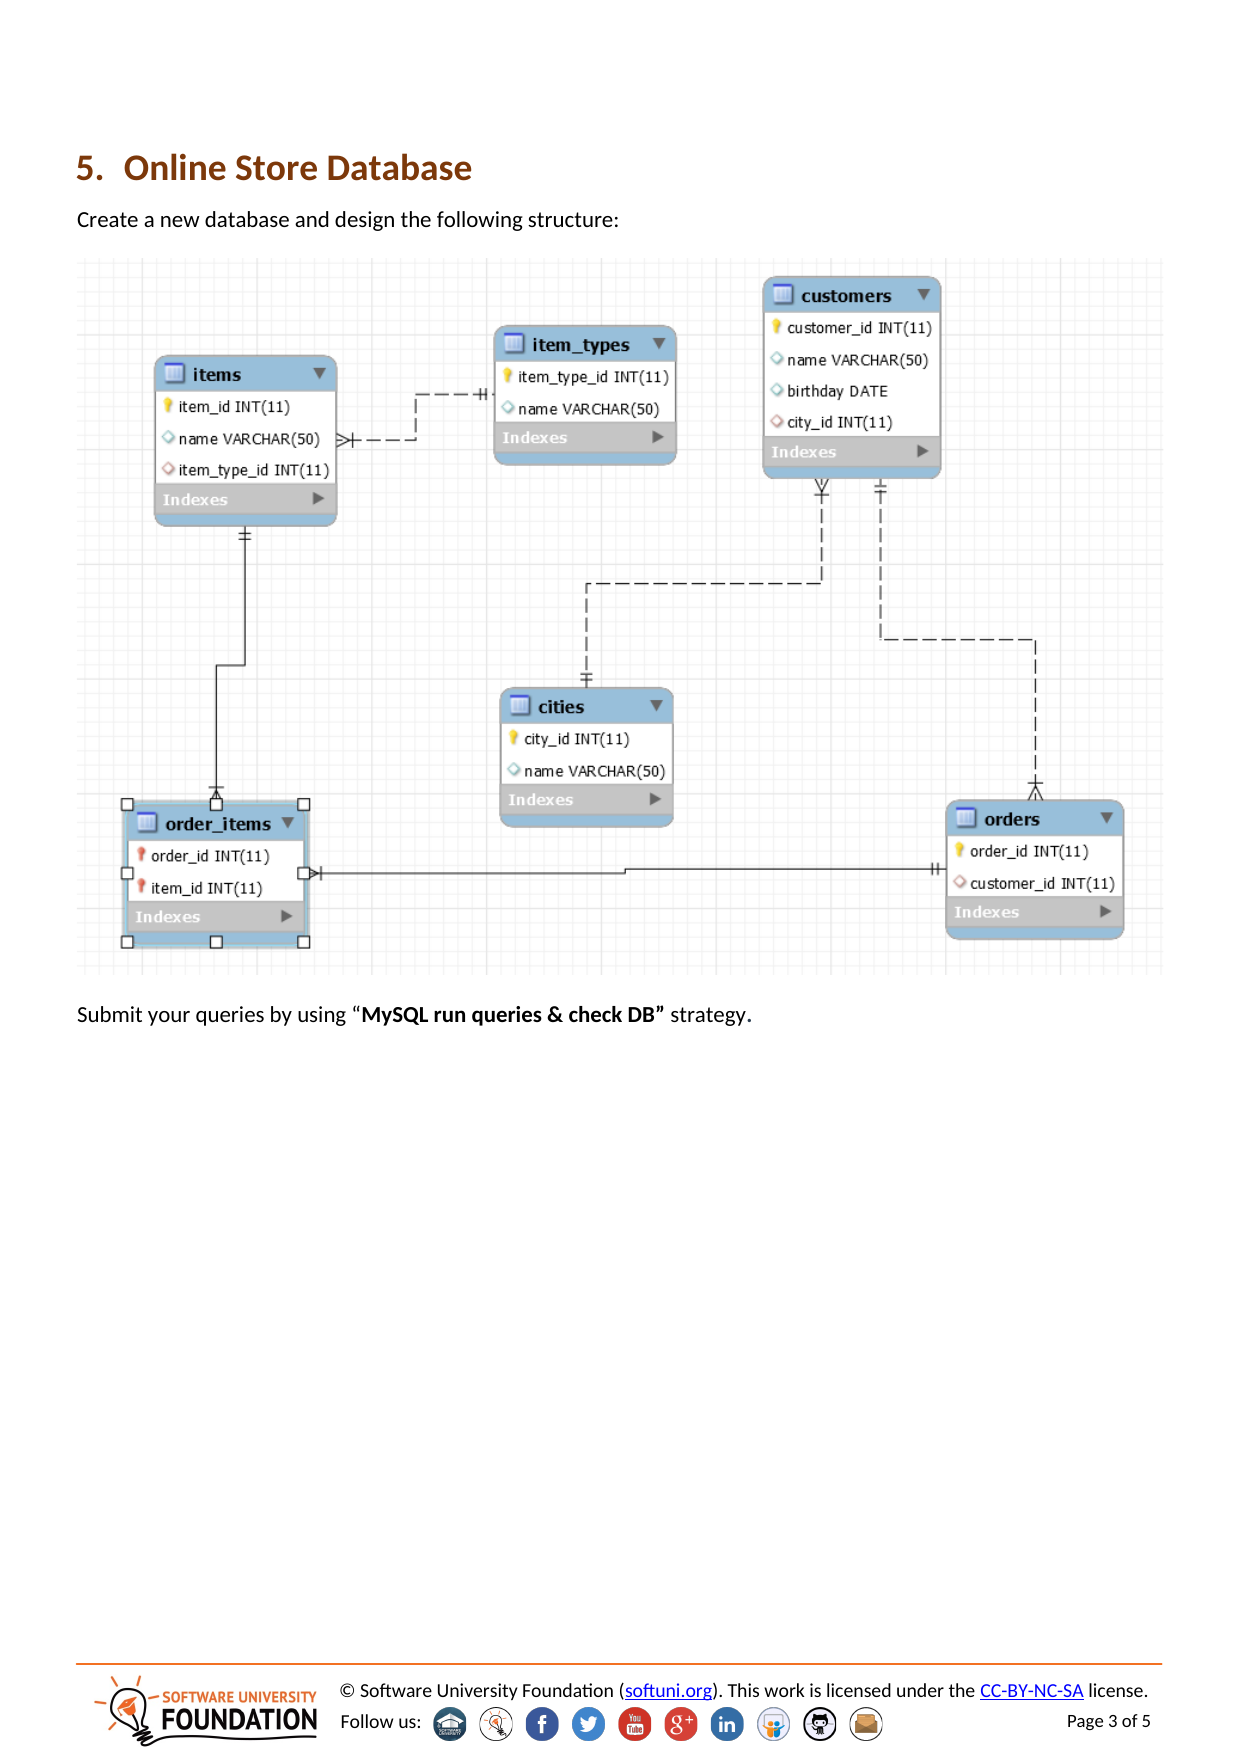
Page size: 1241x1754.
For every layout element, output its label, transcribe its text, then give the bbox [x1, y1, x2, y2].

picture [433, 1707, 467, 1741]
picture [710, 1707, 744, 1741]
picture [76, 258, 1164, 975]
picture [479, 1707, 513, 1741]
picture [849, 1707, 883, 1741]
text Create a new database and design the following structure: [77, 205, 1163, 233]
picture [757, 1707, 790, 1741]
picture [803, 1707, 837, 1741]
picture [572, 1707, 605, 1741]
picture [525, 1707, 559, 1741]
picture [664, 1707, 698, 1741]
picture [618, 1707, 652, 1741]
text Submit your queries by using “MySQL run queries & check DB” strategy. [77, 1000, 1163, 1028]
picture [93, 1674, 317, 1747]
subtitle Online Store Database [75, 144, 1163, 190]
